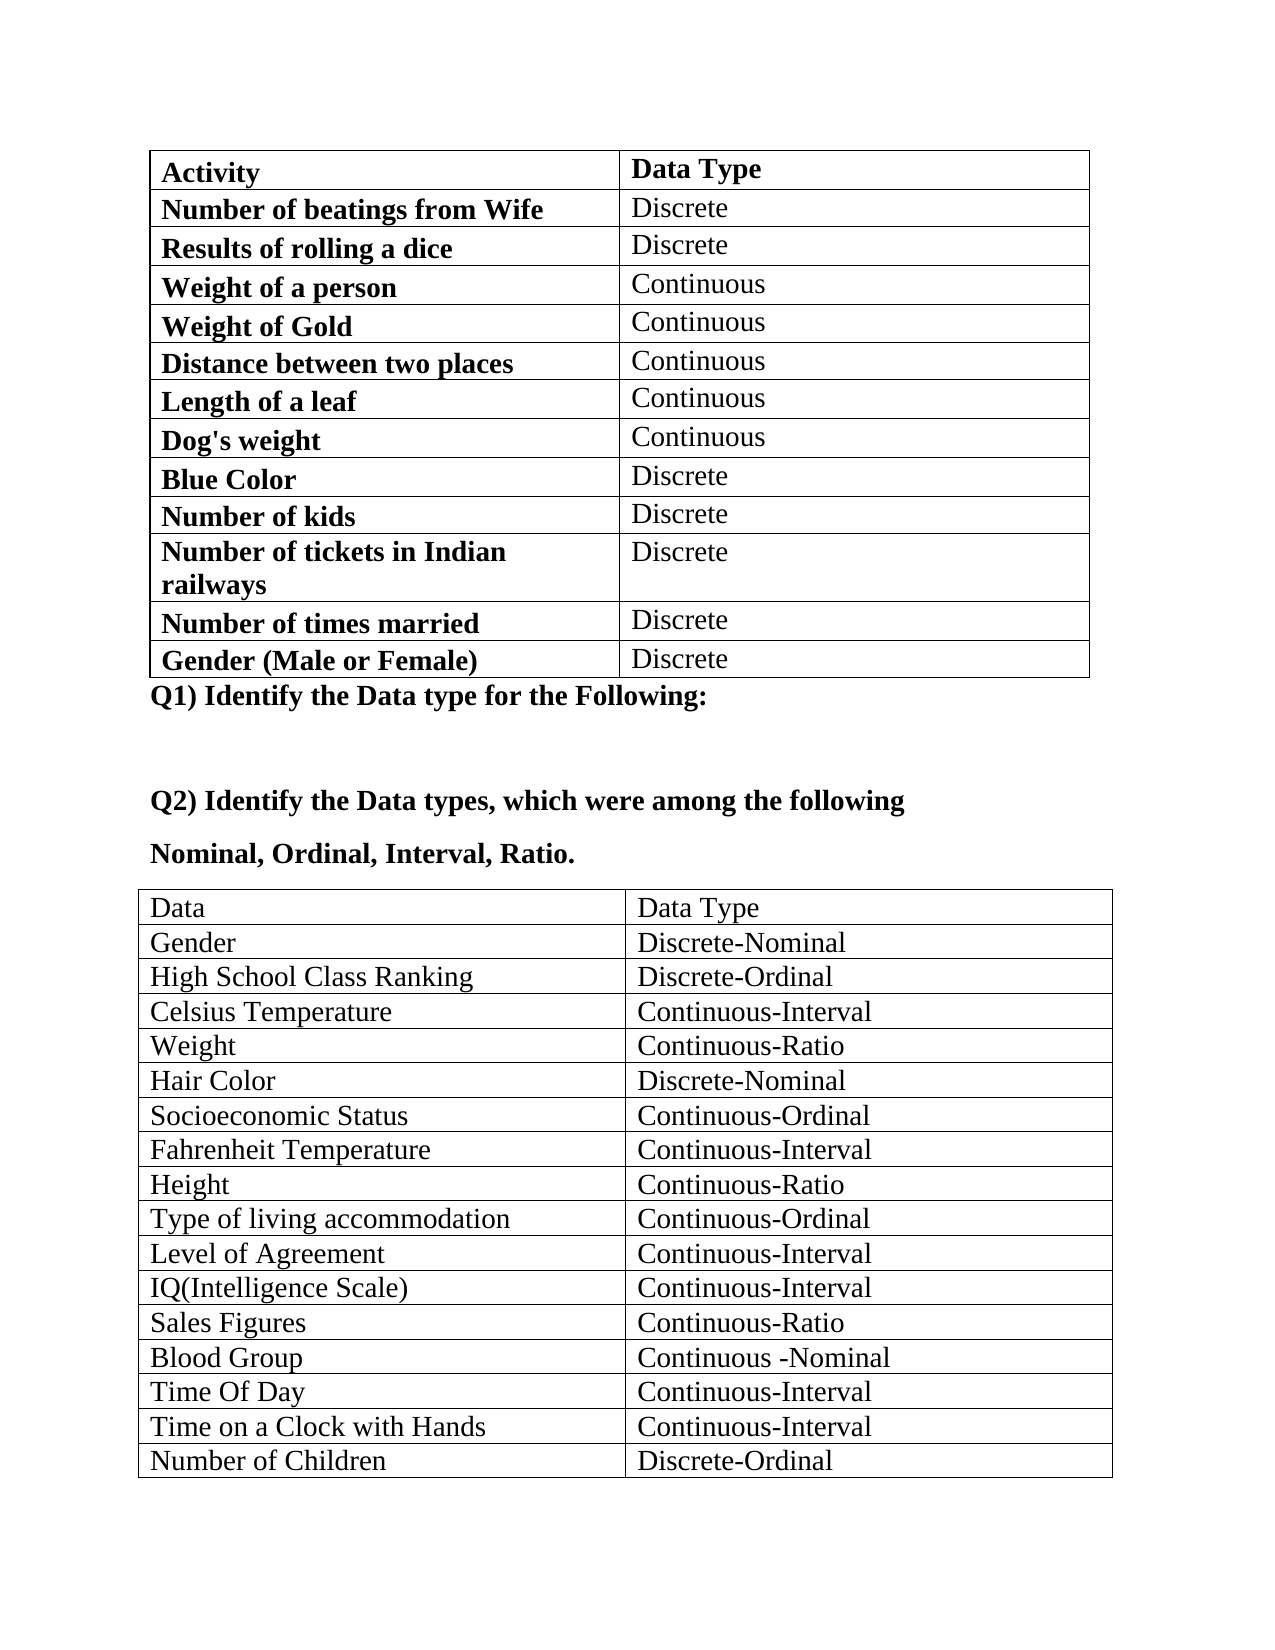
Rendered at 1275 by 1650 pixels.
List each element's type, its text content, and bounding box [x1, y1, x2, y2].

table_cell Number of times married [151, 602, 619, 640]
table_cell Time on a Clock with Hands [139, 1409, 625, 1442]
table_cell Continuous-Ordinal [626, 1098, 1112, 1131]
table_cell Gender (Male or Female) [151, 641, 619, 677]
table_cell Results of rolling a dice [151, 227, 619, 265]
table_cell Hair Color [139, 1063, 625, 1097]
table_cell Number of tickets in Indian railways [151, 534, 619, 601]
table_header Activity [151, 151, 619, 189]
table_cell Continuous [620, 305, 1089, 342]
table_cell Discrete [620, 227, 1089, 265]
table_cell Weight of a person [151, 266, 619, 303]
table_cell Type of living accommodation [139, 1201, 625, 1235]
table_header Data [139, 890, 625, 924]
table_cell Continuous [620, 343, 1089, 379]
table_cell Discrete [620, 641, 1089, 677]
table_cell Celsius Temperature [139, 994, 625, 1027]
table_cell Discrete [620, 497, 1089, 533]
table_cell Discrete [620, 534, 1089, 601]
table_cell Discrete [620, 458, 1089, 496]
table_cell Dog's weight [151, 419, 619, 457]
table_cell Continuous [620, 419, 1089, 457]
table_cell High School Class Ranking [139, 959, 625, 993]
table_cell Weight of Gold [151, 305, 619, 342]
table_cell Weight [139, 1029, 625, 1062]
table_header Data Type [620, 151, 1089, 189]
table_cell Socioeconomic Status [139, 1098, 625, 1131]
table_cell IQ(Intelligence Scale) [139, 1271, 625, 1304]
table_cell Time Of Day [139, 1374, 625, 1408]
table_cell Continuous -Nominal [626, 1340, 1112, 1373]
table_cell Discrete [620, 602, 1089, 640]
table_cell Continuous-Interval [626, 1132, 1112, 1166]
table_cell Continuous-Interval [626, 994, 1112, 1027]
table_cell Discrete [620, 190, 1089, 226]
text Q2) Identify the Data types, which were among the following [150, 783, 1125, 817]
table_cell Fahrenheit Temperature [139, 1132, 625, 1166]
text Q1) Identify the Data type for the Following: [150, 678, 1125, 711]
table_cell Continuous-Ordinal [626, 1201, 1112, 1235]
table_cell Continuous-Interval [626, 1236, 1112, 1269]
table_cell Continuous [620, 266, 1089, 303]
table_cell Continuous-Ratio [626, 1305, 1112, 1339]
table_cell Continuous-Ratio [626, 1167, 1112, 1200]
table_cell Continuous-Ratio [626, 1029, 1112, 1062]
table_cell Discrete-Nominal [626, 1063, 1112, 1097]
table_cell Number of beatings from Wife [151, 190, 619, 226]
table_cell Level of Agreement [139, 1236, 625, 1269]
table_cell Continuous-Interval [626, 1374, 1112, 1408]
table_cell Sales Figures [139, 1305, 625, 1339]
table_cell Blood Group [139, 1340, 625, 1373]
table_cell Discrete-Nominal [626, 925, 1112, 958]
text Nominal, Ordinal, Interval, Ratio. [150, 836, 1125, 870]
table_cell Number of Children [139, 1444, 625, 1477]
table_cell Continuous-Interval [626, 1271, 1112, 1304]
table_cell Blue Color [151, 458, 619, 496]
table_cell Gender [139, 925, 625, 958]
table_cell Number of kids [151, 497, 619, 533]
table_cell Distance between two places [151, 343, 619, 379]
table_cell Discrete-Ordinal [626, 959, 1112, 993]
table_cell Continuous [620, 380, 1089, 418]
table_cell Discrete-Ordinal [626, 1444, 1112, 1477]
table_cell Height [139, 1167, 625, 1200]
table_header Data Type [626, 890, 1112, 924]
table_cell Length of a leaf [151, 380, 619, 418]
table_cell Continuous-Interval [626, 1409, 1112, 1442]
